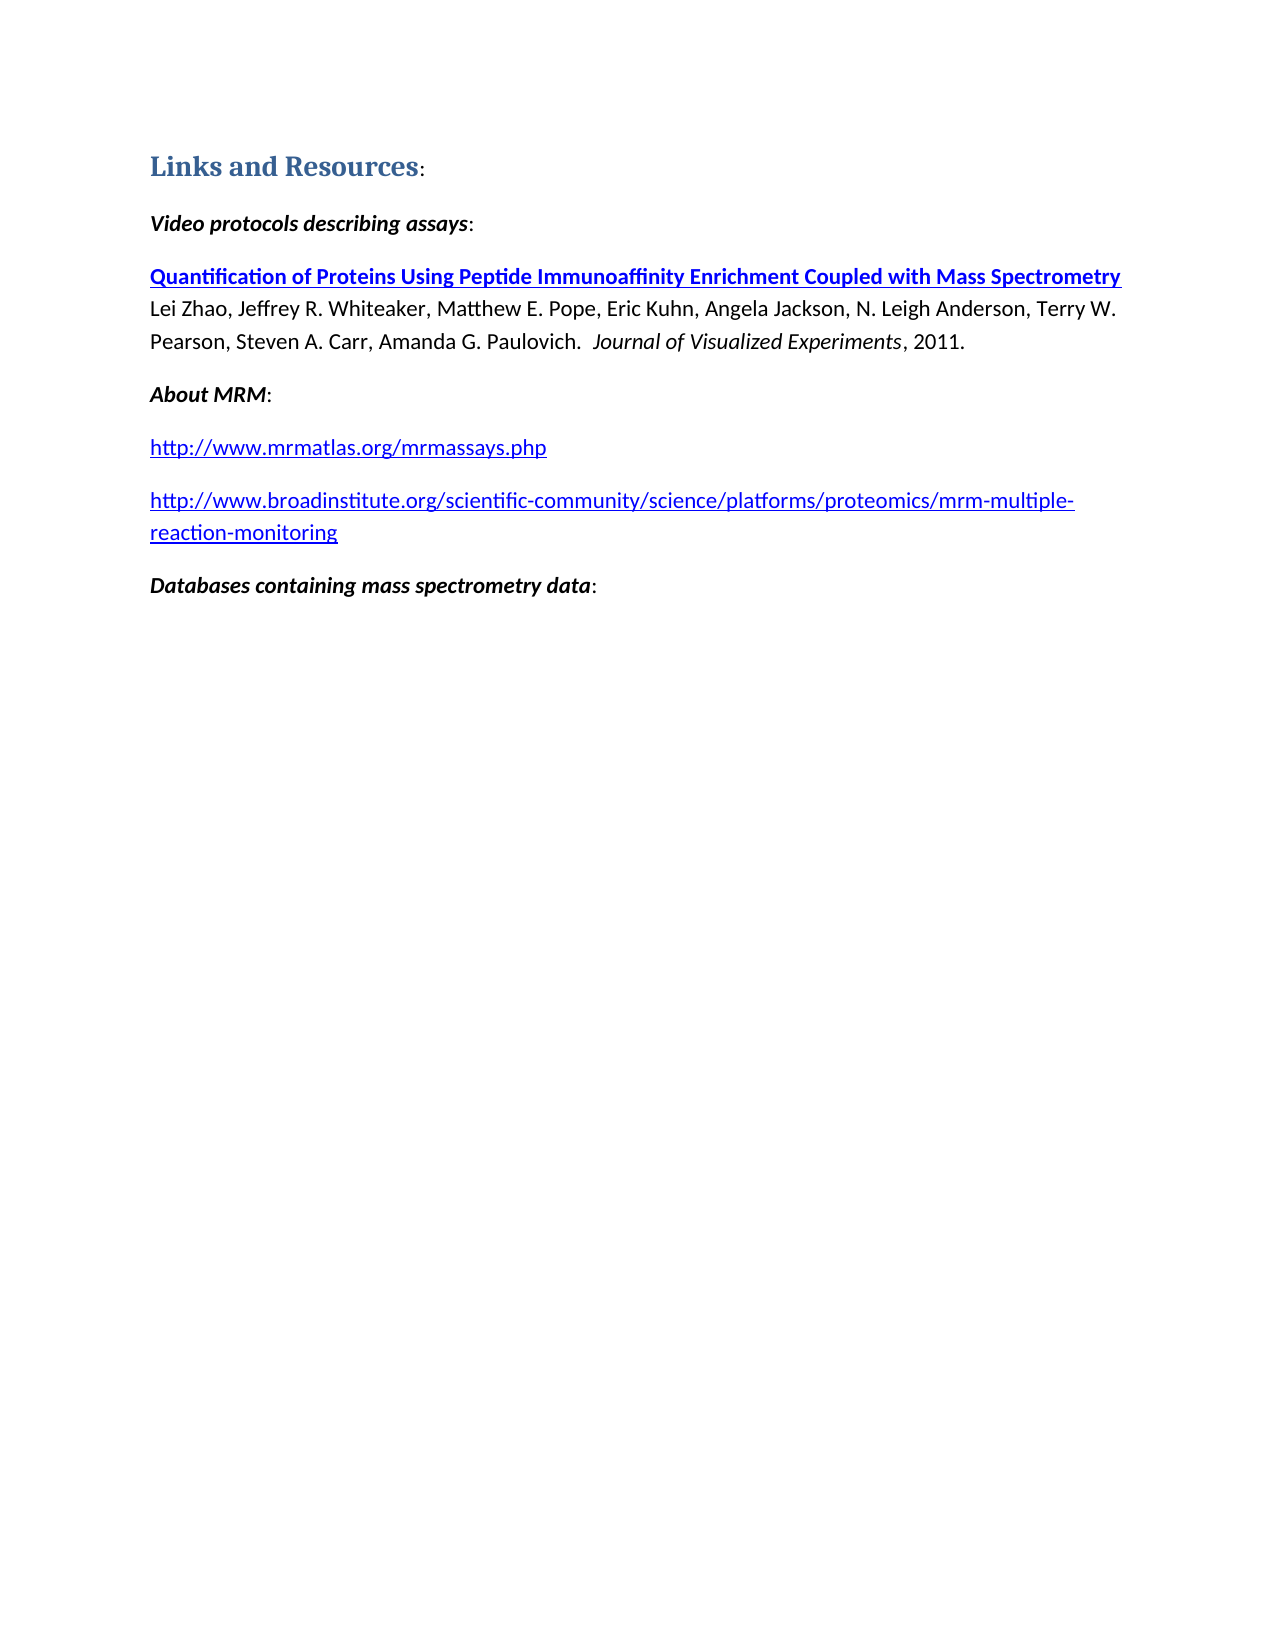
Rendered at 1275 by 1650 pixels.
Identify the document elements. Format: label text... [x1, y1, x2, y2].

text Video protocols describing assays: [150, 209, 1125, 237]
text http://www.mrmatlas.org/mrmassays.php [150, 433, 1125, 461]
text Links and Resources: [150, 150, 1125, 183]
text http://www.broadinstitute.org/scientific-community/science/platforms/proteomics/mrm-multiple-reaction-monitoring [150, 486, 1125, 546]
text Databases containing mass spectrometry data: [150, 571, 1125, 599]
text About MRM: [150, 380, 1125, 408]
text Quantification of Proteins Using Peptide Immunoaffinity Enrichment Coupled with Mass Spectrometry Lei Zhao, Jeffrey R. Whiteaker, Matthew E. Pope, Eric Kuhn, Angela Jackson, N. Leigh Anderson, Terry W. Pearson, Steven A. Carr, Amanda G. Paulovich. Journal of Visualized Experiments, 2011. [150, 262, 1125, 355]
